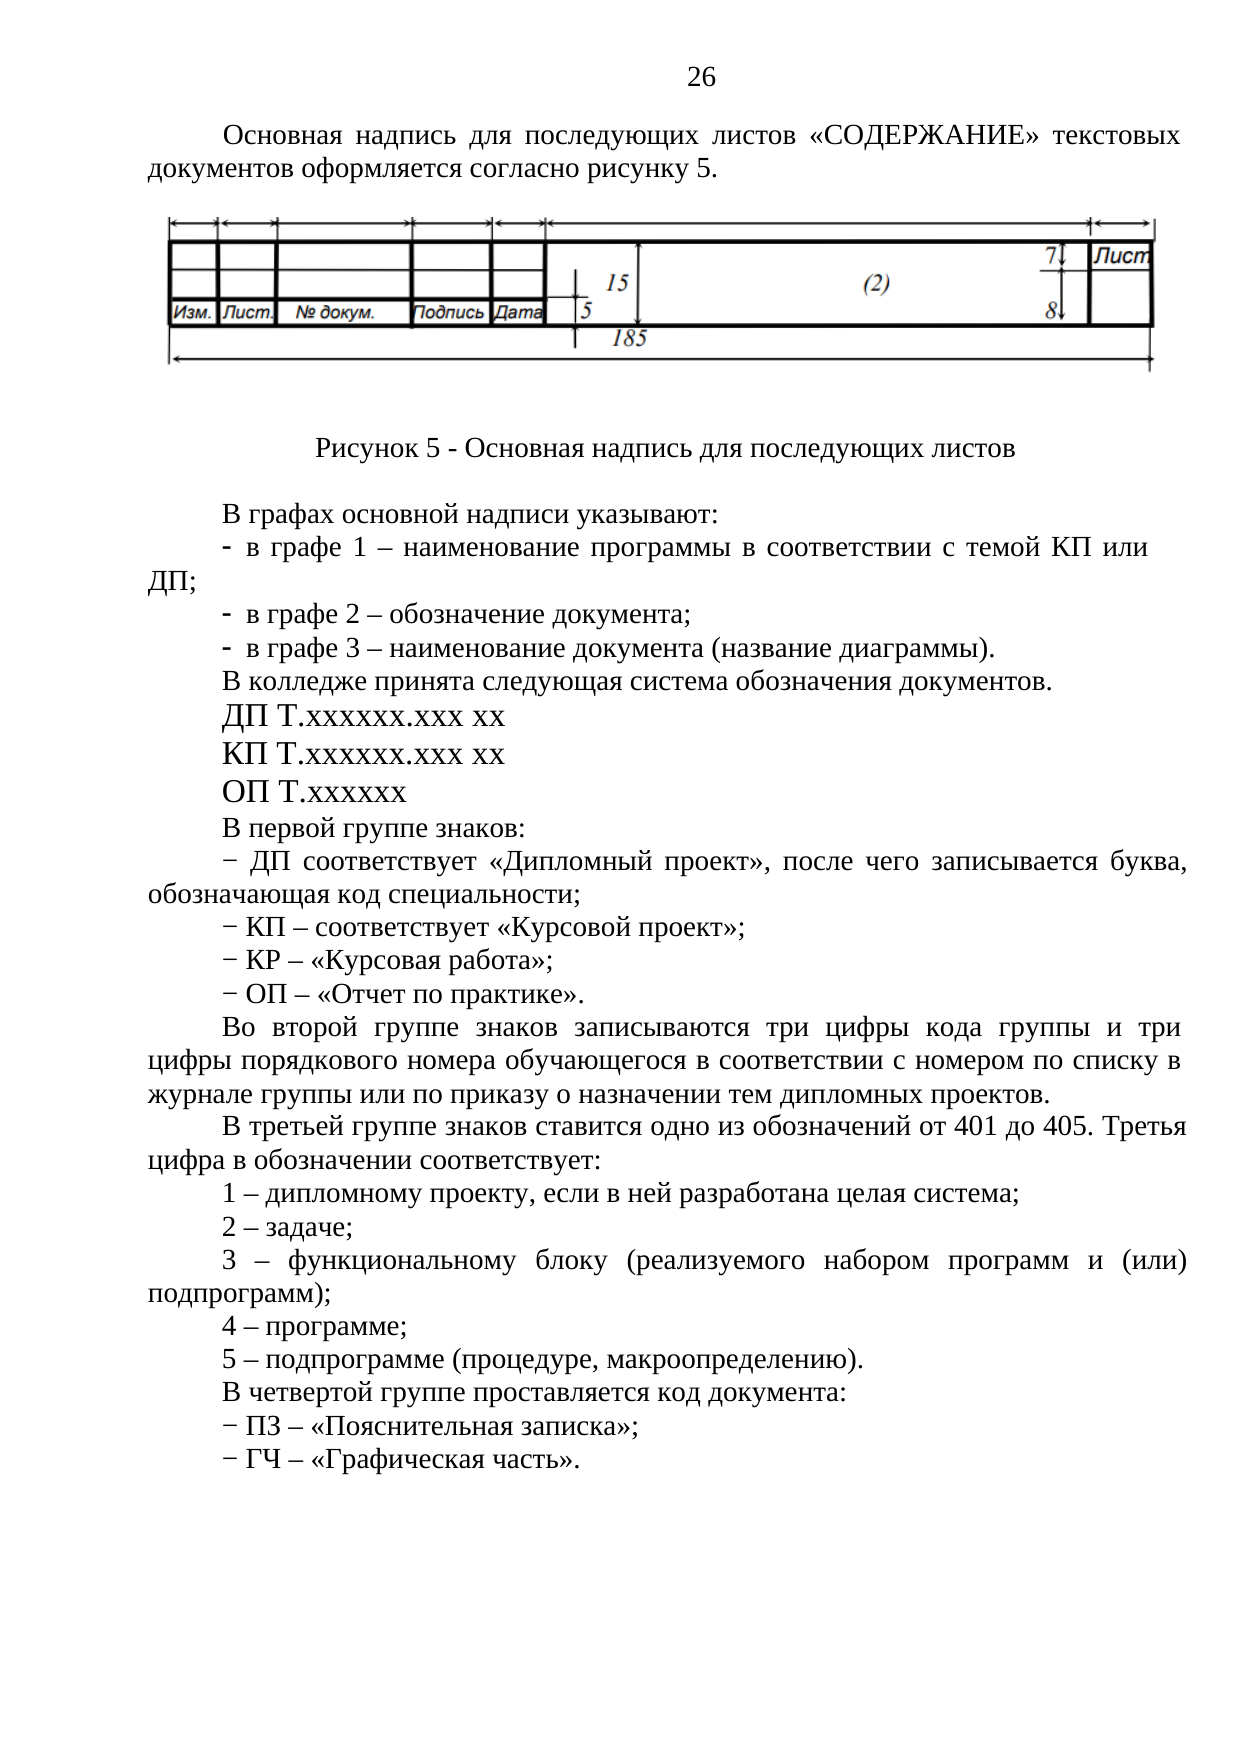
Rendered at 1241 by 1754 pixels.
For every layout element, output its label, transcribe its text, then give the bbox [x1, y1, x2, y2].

text КП T.хххххх.ххх хх [148, 734, 837, 772]
text 5 – подпрограмме (процедуре, макроопределению). [148, 1342, 1181, 1375]
picture [147, 217, 1206, 388]
text в графе 1 – наименование программы в соответствии с темой КП или ДП; [148, 530, 1149, 597]
text − ОП – «Отчет по практике». [148, 977, 1183, 1010]
text − ПЗ – «Пояснительная записка»; [148, 1408, 1181, 1442]
text В третьей группе знаков ставится одно из обозначений от 401 до 405. Третья цифра в обозначении соответствует: [148, 1109, 1188, 1176]
text Рисунок 5 - Основная надпись для последующих листов [148, 430, 1183, 463]
text В первой группе знаков: [148, 811, 1183, 844]
text в графе 2 – обозначение документа; [148, 597, 1149, 630]
text 2 – задаче; [148, 1209, 1181, 1243]
text 3 – функциональному блоку (реализуемого набором программ и (или) подпрограмм); [148, 1243, 1188, 1309]
text 1 – дипломному проекту, если в ней разработана целая система; [148, 1176, 1181, 1209]
text Основная надпись для последующих листов «СОДЕРЖАНИЕ» текстовых документов оформляется согласно рисунку 5. [148, 118, 1181, 184]
text − КП – соответствует «Курсовой проект»; [148, 910, 1181, 943]
text В колледже принята следующая система обозначения документов. [148, 663, 1181, 697]
text В четвертой группе проставляется код документа: [148, 1375, 1181, 1408]
text В графах основной надписи указывают: [148, 497, 1183, 530]
text − ГЧ – «Графическая часть». [148, 1442, 1183, 1475]
text ДП T.хххххх.ххх хх [148, 697, 1181, 734]
text ОП T.хххххх [148, 772, 837, 810]
text − КР – «Курсовая работа»; [148, 943, 1181, 976]
text − ДП соответствует «Дипломный проект», после чего записывается буква, обозначающая код специальности; [148, 844, 1188, 910]
text Во второй группе знаков записываются три цифры кода группы и три цифры порядкового номера обучающегося в соответствии с номером по списку в журнале группы или по приказу о назначении тем дипломных проектов. [148, 1010, 1183, 1109]
text в графе 3 – наименование документа (название диаграммы). [148, 630, 1183, 663]
text 4 – программе; [148, 1309, 1183, 1342]
